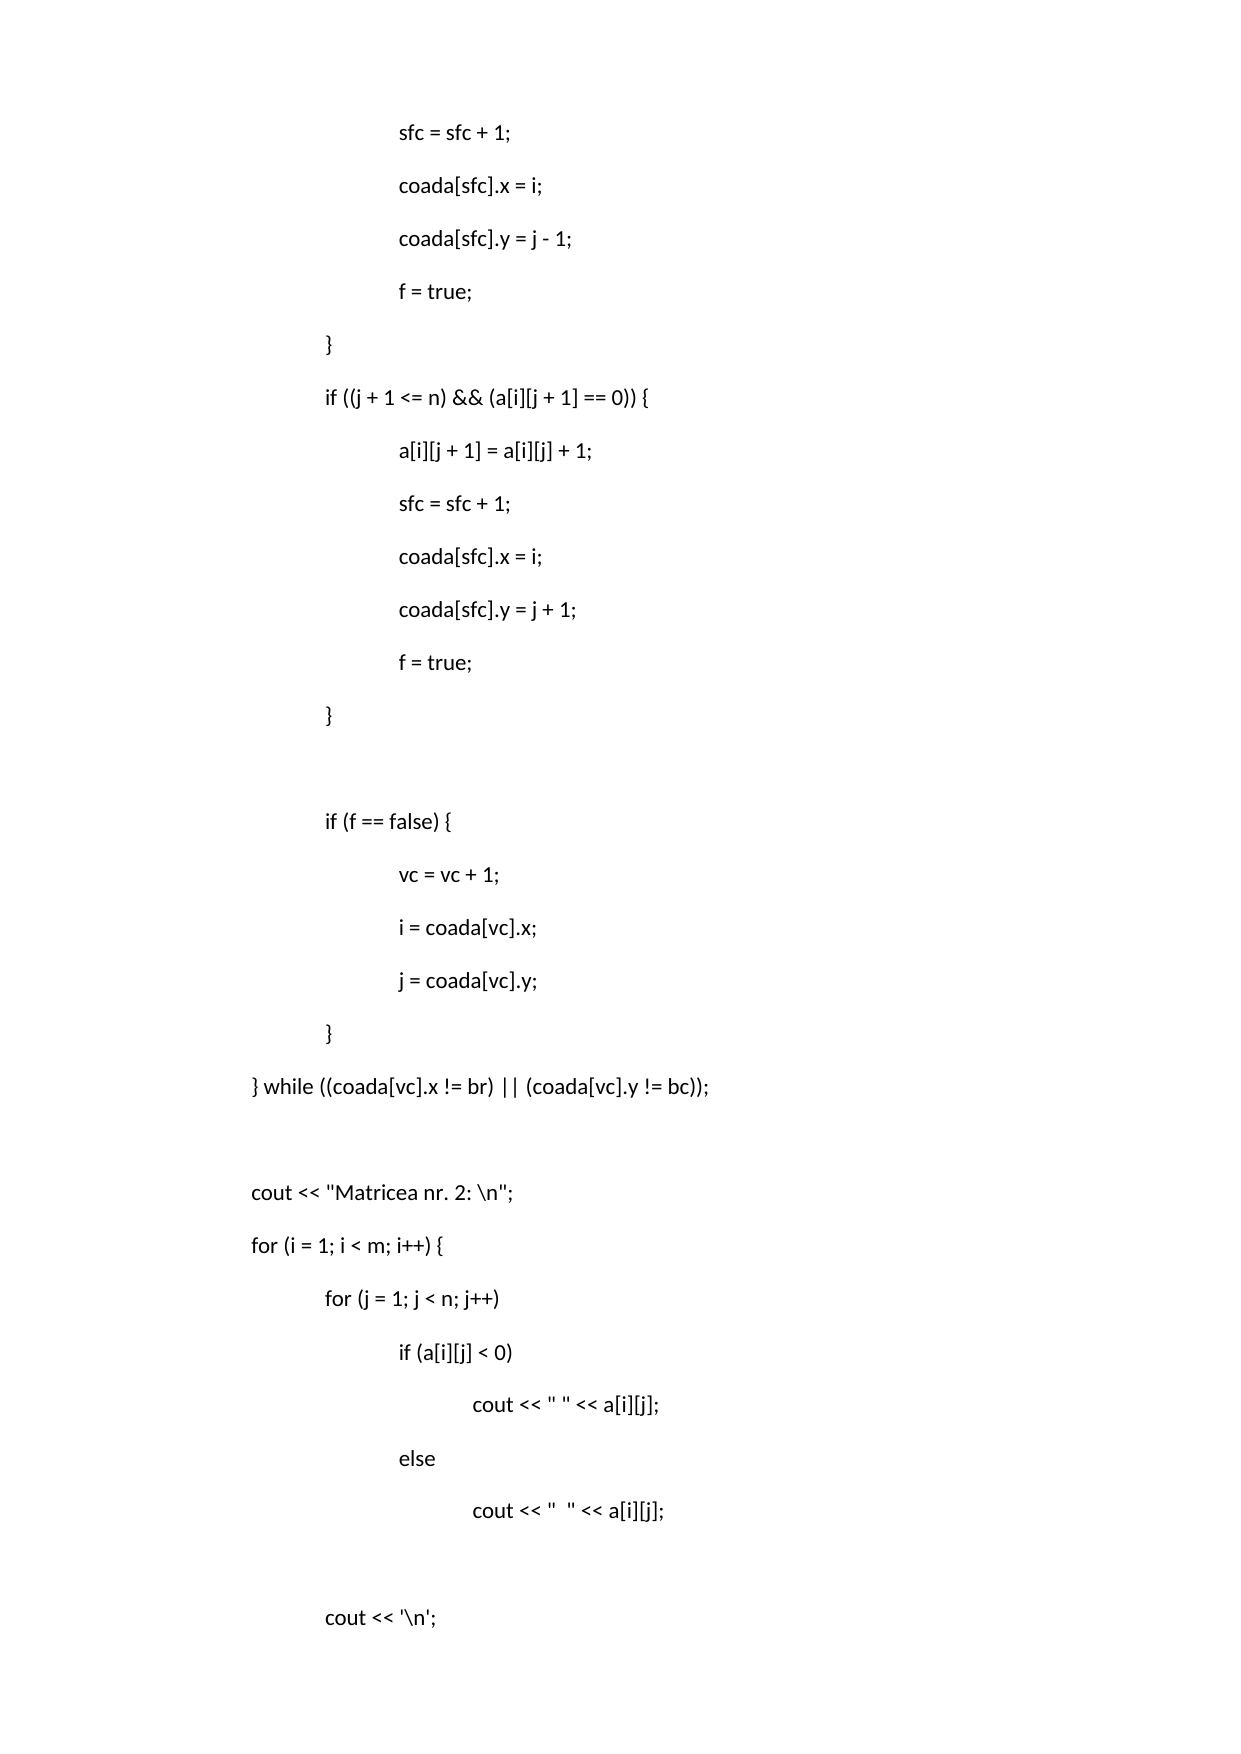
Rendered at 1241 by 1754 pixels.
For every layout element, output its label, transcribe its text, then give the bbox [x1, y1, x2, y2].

text f = true; [177, 648, 1152, 676]
text j = coada[vc].y; [177, 966, 1152, 994]
text if (f == false) { [177, 807, 1152, 835]
text else [177, 1444, 1152, 1472]
text coada[sfc].x = i; [177, 171, 1152, 199]
text coada[sfc].y = j + 1; [177, 595, 1152, 623]
text if ((j + 1 <= n) && (a[i][j + 1] == 0)) { [177, 383, 1152, 411]
text if (a[i][j] < 0) [177, 1338, 1152, 1366]
text cout << " " << a[i][j]; [177, 1391, 1152, 1419]
text for (i = 1; i < m; i++) { [177, 1232, 1152, 1259]
text cout << " " << a[i][j]; [177, 1497, 1152, 1525]
text a[i][j + 1] = a[i][j] + 1; [177, 436, 1152, 464]
text } [177, 330, 1152, 358]
text i = coada[vc].x; [177, 913, 1152, 941]
text for (j = 1; j < n; j++) [177, 1284, 1152, 1313]
text } while ((coada[vc].x != br) || (coada[vc].y != bc)); [177, 1072, 1152, 1101]
text vc = vc + 1; [177, 860, 1152, 888]
text cout << '\n'; [177, 1603, 1152, 1631]
text coada[sfc].y = j - 1; [177, 224, 1152, 252]
text coada[sfc].x = i; [177, 542, 1152, 570]
text sfc = sfc + 1; [177, 489, 1152, 517]
text f = true; [177, 277, 1152, 305]
text sfc = sfc + 1; [177, 118, 1152, 146]
text } [177, 701, 1152, 729]
text cout << "Matricea nr. 2: \n"; [177, 1178, 1152, 1207]
text } [177, 1019, 1152, 1047]
